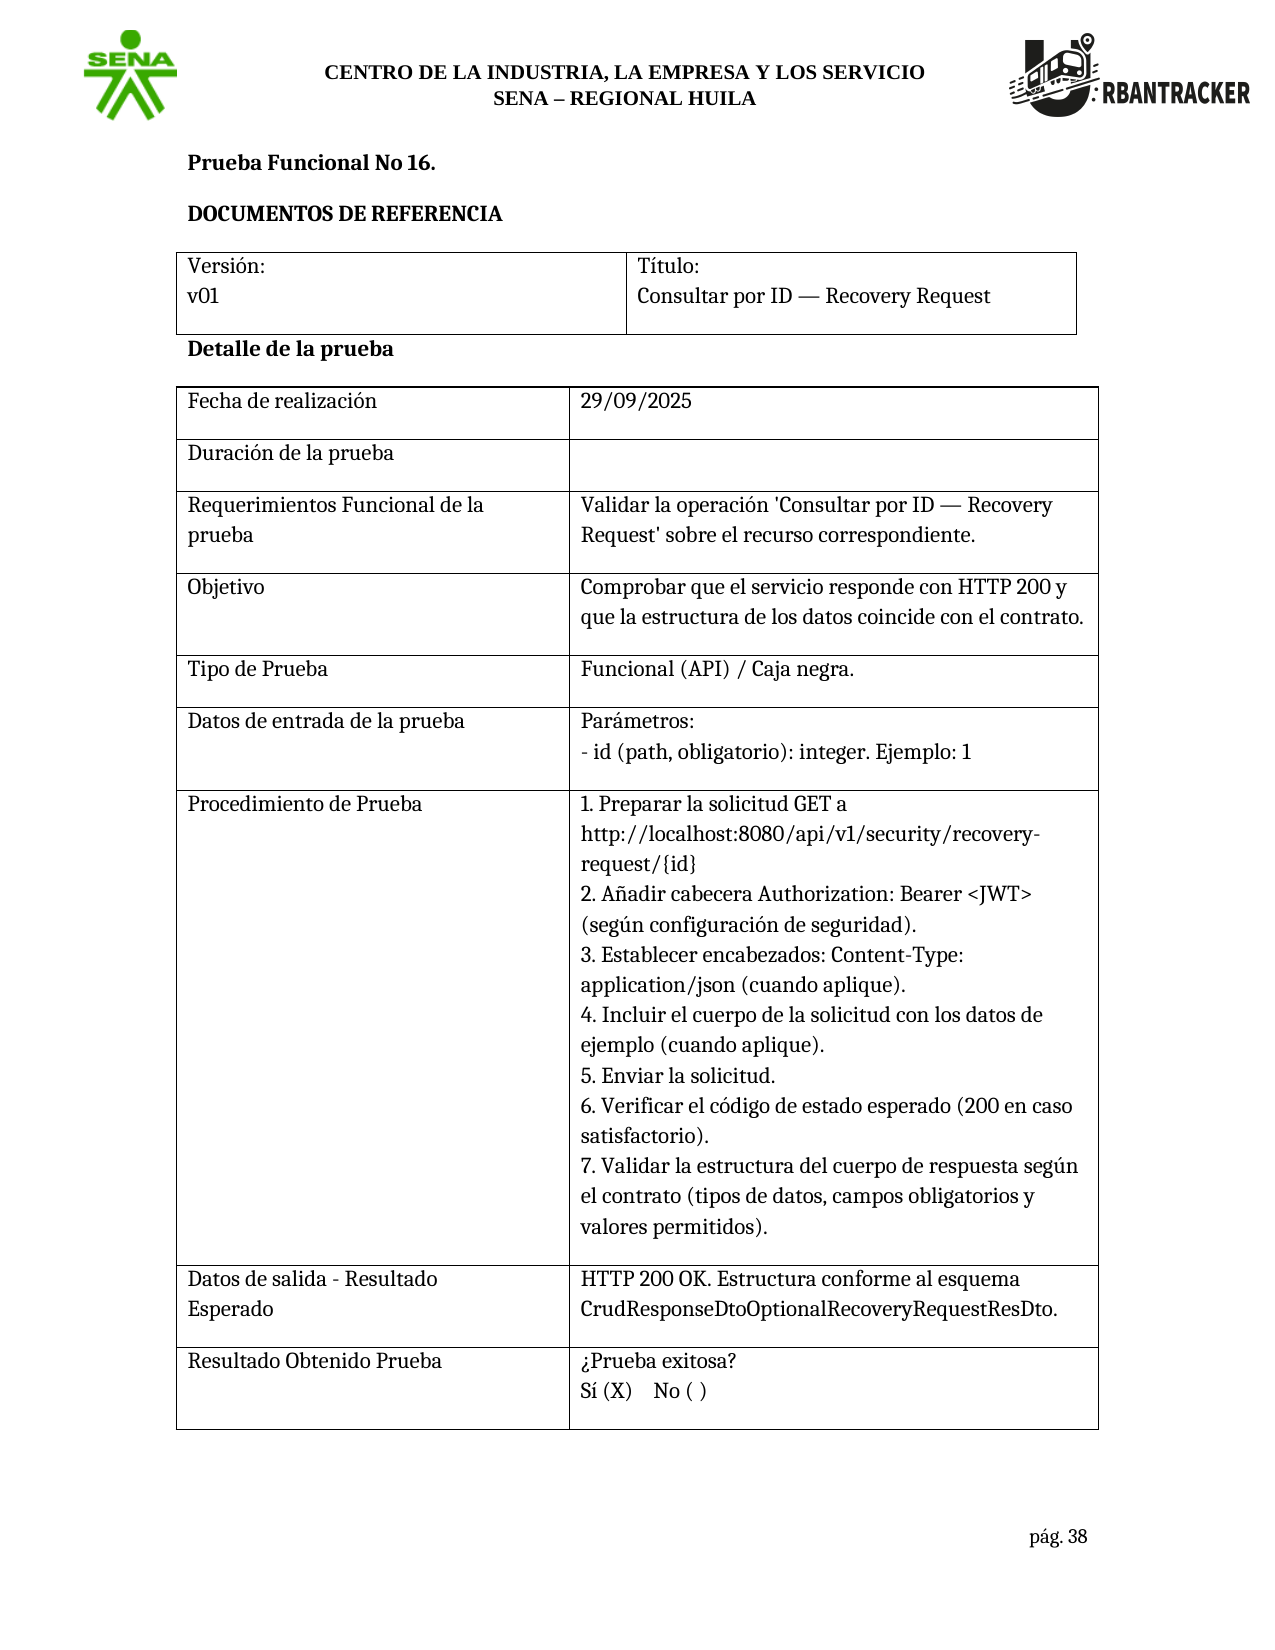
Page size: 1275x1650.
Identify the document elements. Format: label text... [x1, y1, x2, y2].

table_cell Comprobar que el servicio responde con HTTP 200 y que la estructura de los datos coincide con el contrato. [570, 574, 1098, 655]
text Prueba Funcional No 16. [187, 150, 1087, 176]
table_cell Procedimiento de Prueba [177, 791, 569, 1264]
table_cell Resultado Obtenido Prueba [177, 1348, 569, 1429]
picture [83, 30, 177, 121]
table_cell 1. Preparar la solicitud GET a http://localhost:8080/api/v1/security/recovery-request/{id} 2. Añadir cabecera Authorization: Bearer <JWT> (según configuración de seguridad). 3. Establecer encabezados: Content-Type: application/json (cuando aplique). 4. Incluir el cuerpo de la solicitud con los datos de ejemplo (cuando aplique). 5. Enviar la solicitud. 6. Verificar el código de estado esperado (200 en caso satisfactorio). 7. Validar la estructura del cuerpo de respuesta según el contrato (tipos de datos, campos obligatorios y valores permitidos). [570, 791, 1098, 1264]
table_cell Funcional (API) / Caja negra. [570, 656, 1098, 707]
table_cell Datos de entrada de la prueba [177, 708, 569, 789]
text Detalle de la prueba [187, 335, 1087, 362]
table_cell Validar la operación 'Consultar por ID — Recovery Request' sobre el recurso correspondiente. [570, 492, 1098, 573]
table_cell Tipo de Prueba [177, 656, 569, 707]
text DOCUMENTOS DE REFERENCIA [187, 201, 1087, 227]
table_cell Requerimientos Funcional de la prueba [177, 492, 569, 573]
table_cell Objetivo [177, 574, 569, 655]
table_cell Parámetros: - id (path, obligatorio): integer. Ejemplo: 1 [570, 708, 1098, 789]
table_header Título: Consultar por ID — Recovery Request [627, 253, 1076, 334]
table_cell Duración de la prueba [177, 440, 569, 491]
table_header 29/09/2025 [570, 388, 1098, 438]
table_cell HTTP 200 OK. Estructura conforme al esquema CrudResponseDtoOptionalRecoveryRequestResDto. [570, 1266, 1098, 1347]
table_header Fecha de realización [177, 388, 569, 438]
picture [1009, 33, 1250, 117]
table_cell [570, 440, 1098, 491]
table_cell ¿Prueba exitosa? Sí (X) No ( ) [570, 1348, 1098, 1429]
table_header Versión: v01 [177, 253, 626, 334]
table_cell Datos de salida - Resultado Esperado [177, 1266, 569, 1347]
